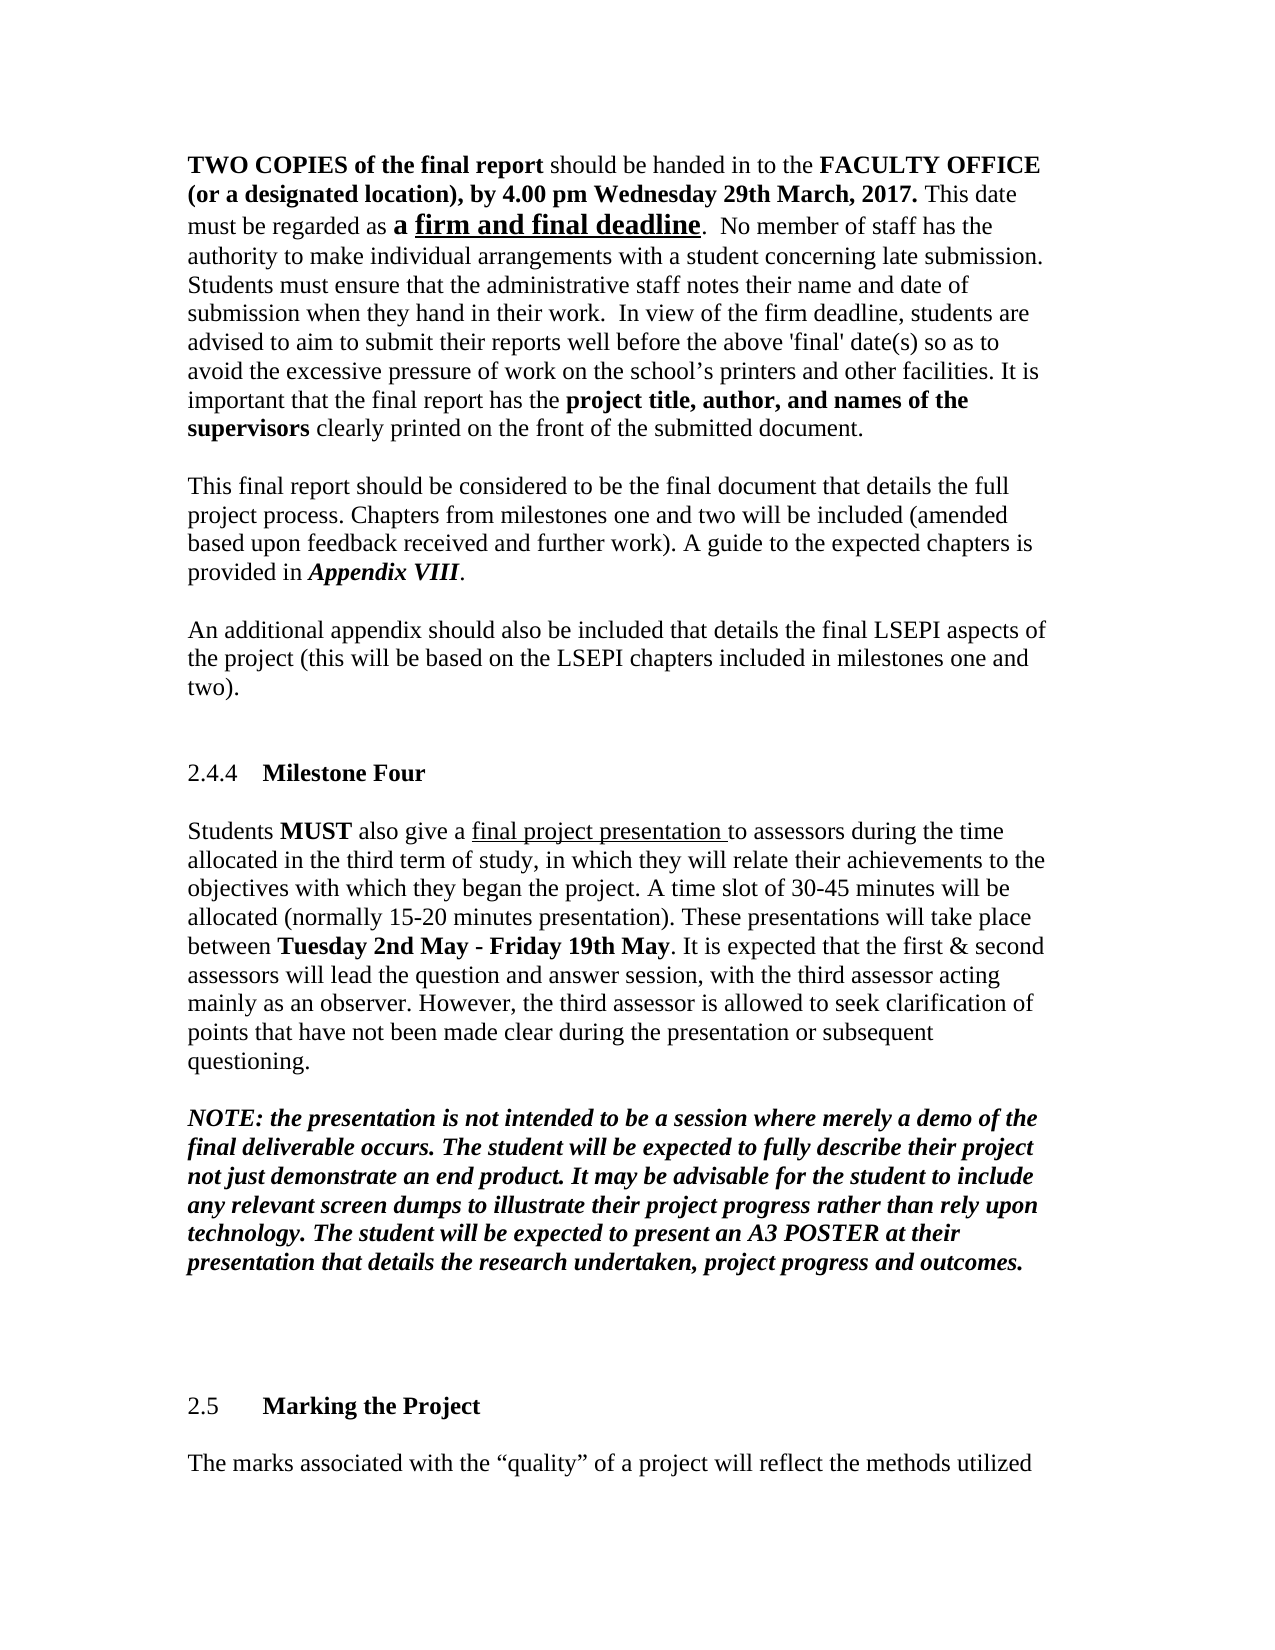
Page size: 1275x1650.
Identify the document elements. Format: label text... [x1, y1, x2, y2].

text NOTE: the presentation is not intended to be a session where merely a demo of the final deliverable occurs. The student will be expected to fully describe their project not just demonstrate an end product. It may be advisable for the student to include any relevant screen dumps to illustrate their project progress rather than rely upon technology. The student will be expected to present an A3 POSTER at their presentation that details the research undertaken, project progress and outcomes. [187, 1103, 1053, 1276]
text This final report should be considered to be the final document that details the full project process. Chapters from milestones one and two will be included (amended based upon feedback received and further work). A guide to the expected chapters is provided in Appendix VIII. [187, 471, 1053, 586]
text TWO COPIES of the final report should be handed in to the FACULTY OFFICE (or a designated location), by 4.00 pm Wednesday 29th March, 2017. This date must be regarded as a firm and final deadline. No member of staff has the authority to make individual arrangements with a student concerning late submission. Students must ensure that the administrative staff notes their name and date of submission when they hand in their work. In view of the firm deadline, students are advised to aim to submit their reports well before the above 'final' date(s) so as to avoid the excessive pressure of work on the school’s printers and other facilities. It is important that the final report has the project title, author, and names of the supervisors clearly printed on the front of the submitted document. [187, 150, 1053, 442]
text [187, 1448, 1053, 1477]
text 2.4.4 Milestone Four [187, 758, 1053, 787]
text Students MUST also give a final project presentation to assessors during the time allocated in the third term of study, in which they will relate their achievements to the objectives with which they began the project. A time slot of 30-45 minutes will be allocated (normally 15-20 minutes presentation). These presentations will take place between Tuesday 2nd May - Friday 19th May. It is expected that the first & second assessors will lead the question and answer session, with the third assessor acting mainly as an observer. However, the third assessor is allowed to seek clarification of points that have not been made clear during the presentation or subsequent questioning. [187, 816, 1053, 1075]
text 2.5 Marking the Project [187, 1391, 1053, 1420]
text An additional appendix should also be included that details the final LSEPI aspects of the project (this will be based on the LSEPI chapters included in milestones one and two). [187, 615, 1053, 701]
